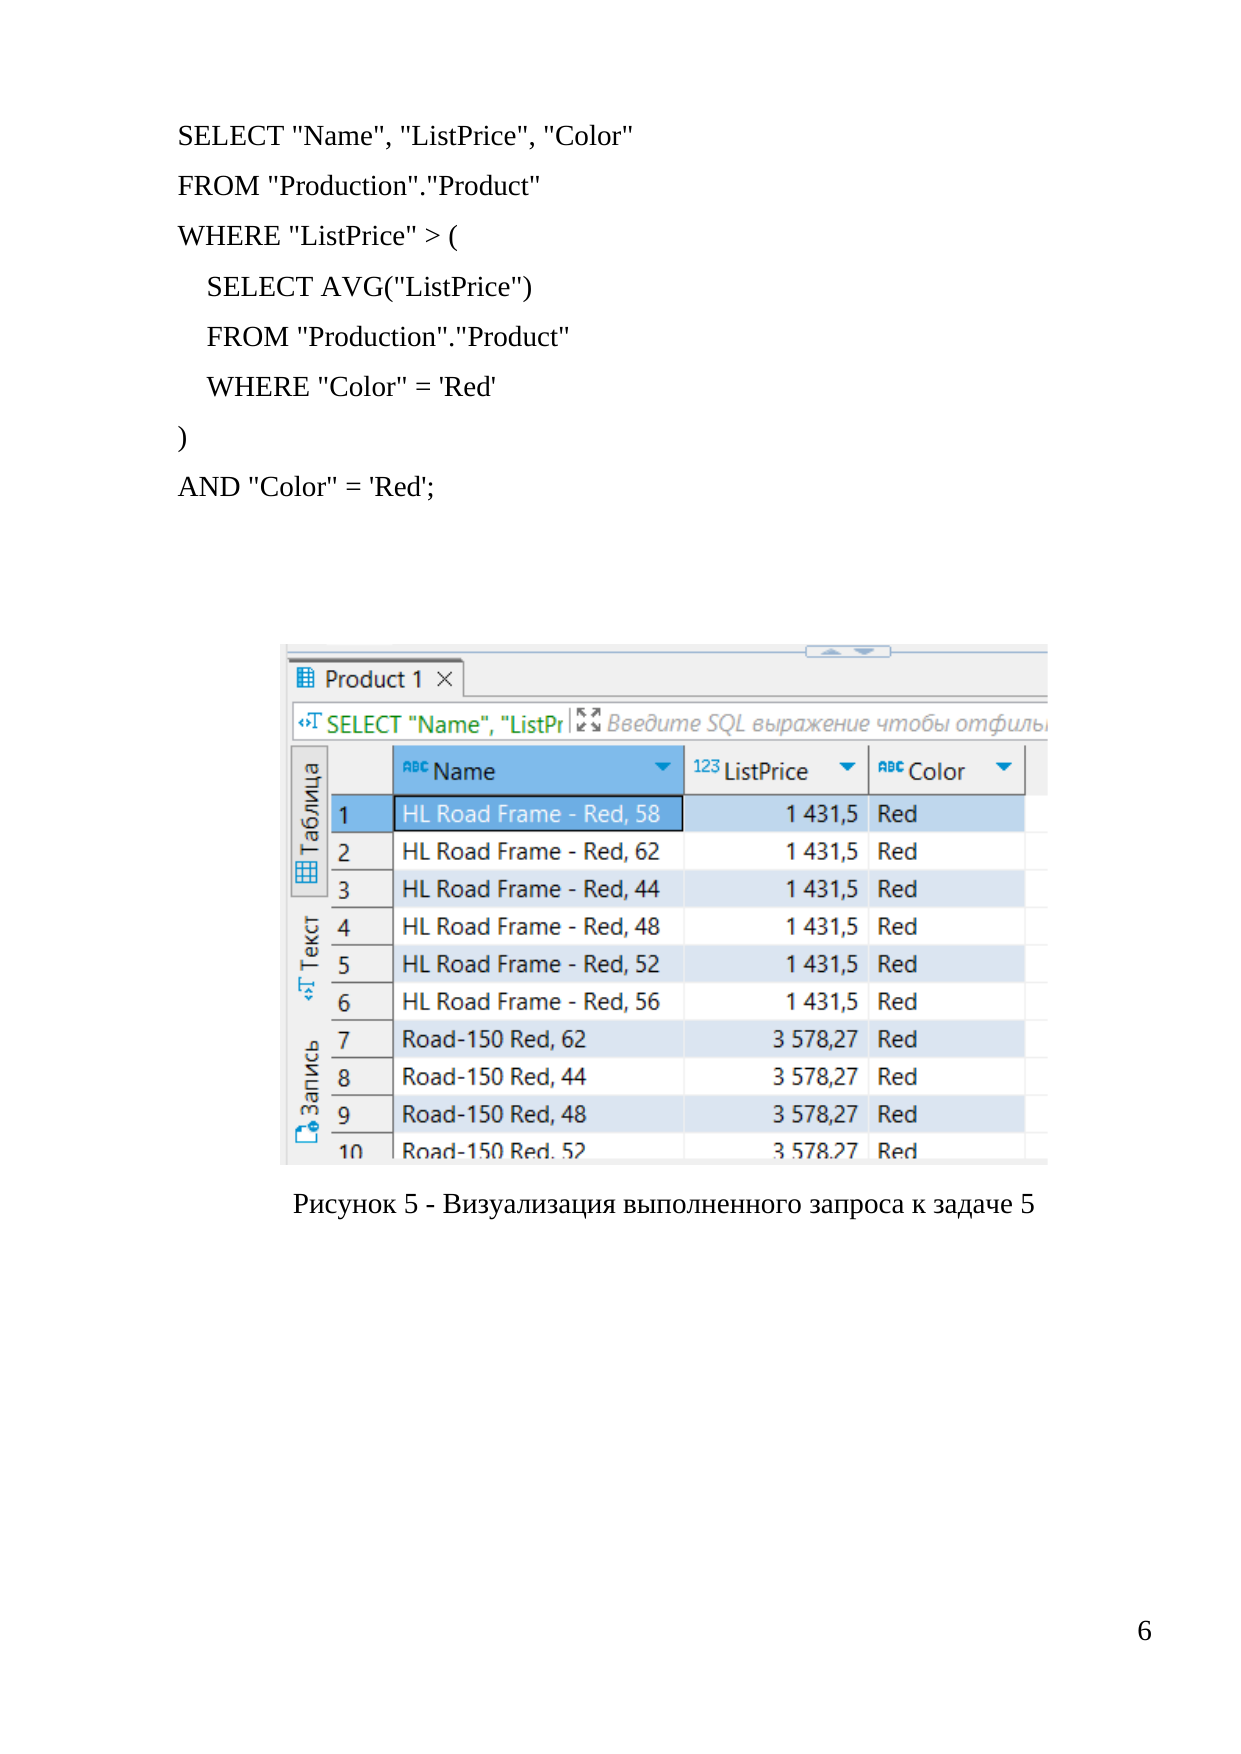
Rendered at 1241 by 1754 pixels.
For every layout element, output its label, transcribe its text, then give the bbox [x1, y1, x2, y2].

text ) [177, 419, 1152, 453]
table_header [177, 644, 1151, 1181]
text WHERE "Color" = 'Red' [177, 369, 1152, 403]
table_cell Визуализация выполненного запроса к задаче 5 [177, 1181, 1151, 1249]
text SELECT AVG("ListPrice") [177, 269, 1152, 302]
picture [280, 644, 1048, 1165]
text SELECT "Name", "ListPrice", "Color" [177, 118, 1152, 152]
text FROM "Production"."Product" [177, 319, 1152, 352]
text FROM "Production"."Product" [177, 168, 1152, 202]
text WHERE "ListPrice" > ( [177, 218, 1152, 252]
text AND "Color" = 'Red'; [177, 469, 1152, 503]
